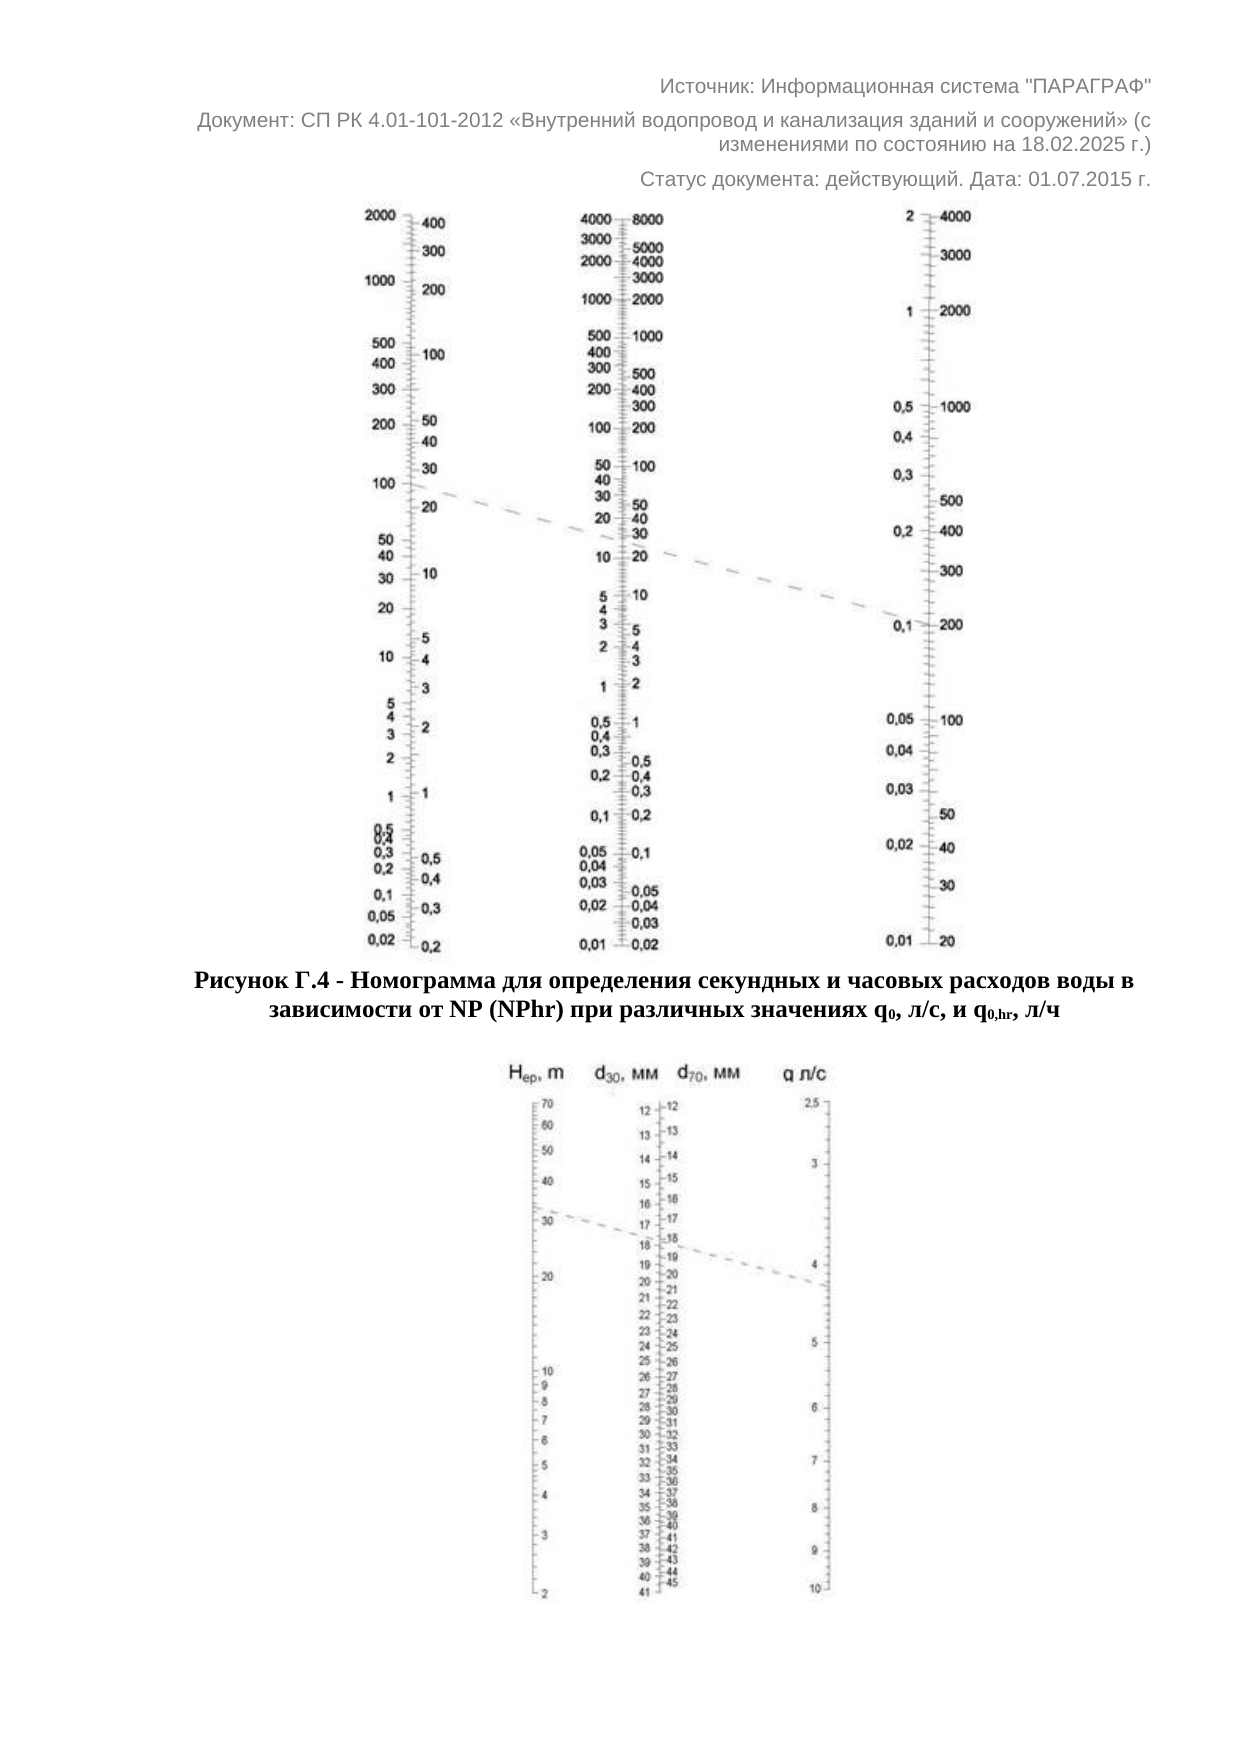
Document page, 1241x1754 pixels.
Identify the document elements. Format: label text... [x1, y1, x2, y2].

picture [352, 200, 977, 965]
picture [487, 1051, 842, 1605]
text Рисунок Г.4 - Номограмма для определения секундных и часовых расходов воды в зависимости от NP (NPhr) при различных значениях q0, л/с, и q0,hr, л/ч [177, 965, 1152, 1022]
